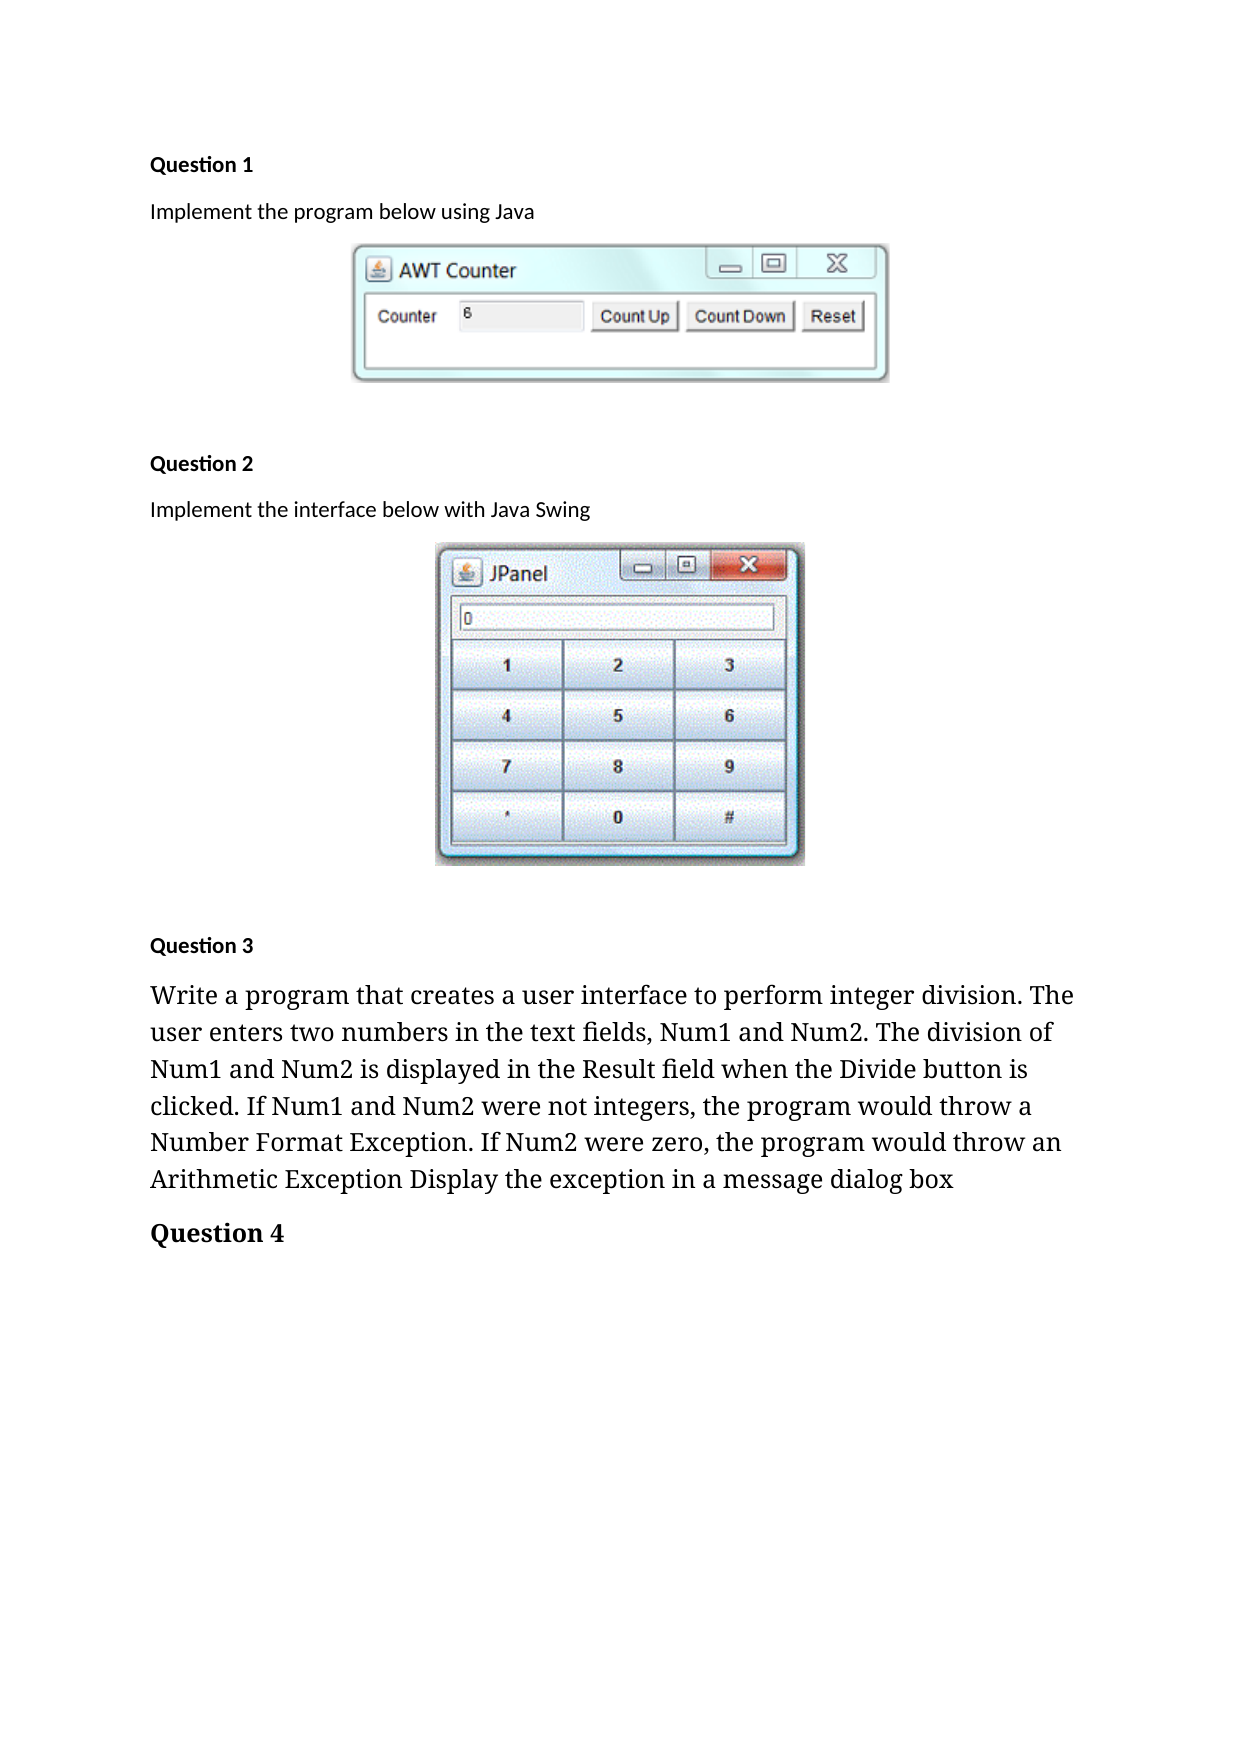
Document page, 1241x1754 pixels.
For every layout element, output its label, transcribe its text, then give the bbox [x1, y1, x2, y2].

text Implement the program below using Java [150, 197, 1090, 225]
picture [350, 243, 890, 383]
text Question 3 [150, 931, 1090, 959]
picture [435, 542, 806, 866]
text Question 1 [150, 150, 1090, 178]
text Implement the interface below with Java Swing [150, 496, 1090, 523]
text Question 2 [150, 449, 1090, 477]
text Question 4 [150, 1215, 1090, 1249]
text Write a program that creates a user interface to perform integer division. The user enters two numbers in the text fields, Num1 and Num2. The division of Num1 and Num2 is displayed in the Result field when the Divide button is clicked. If Num1 and Num2 were not integers, the program would throw a Number Format Exception. If Num2 were zero, the program would throw an Arithmetic Exception Display the exception in a message dialog box [150, 978, 1090, 1196]
